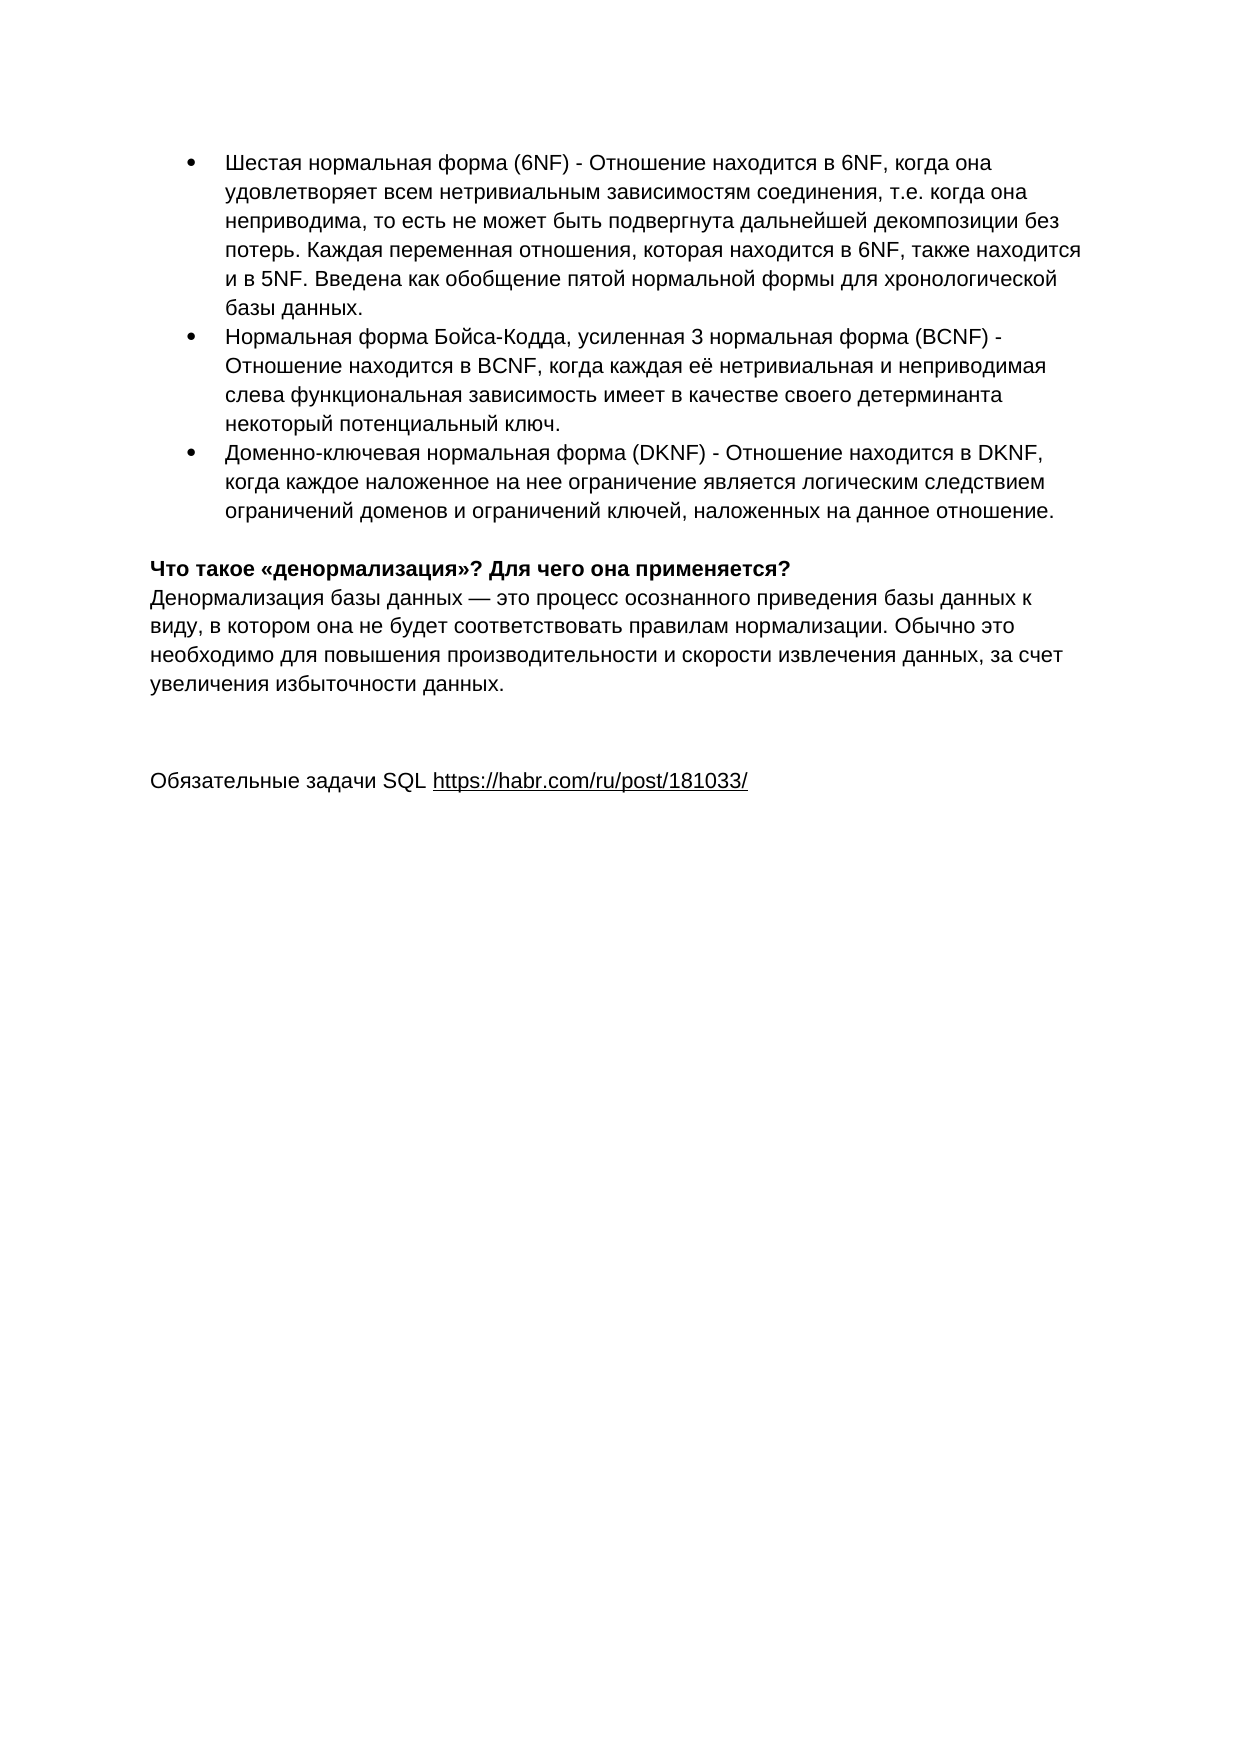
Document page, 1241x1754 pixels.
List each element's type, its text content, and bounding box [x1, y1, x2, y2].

list Нормальная форма Бойса-Кодда, усиленная 3 нормальная форма (BCNF) - Отношение находится в BCNF, когда каждая её нетривиальная и неприводимая слева функциональная зависимость имеет в качестве своего детерминанта некоторый потенциальный ключ. [187, 324, 1090, 436]
list Шестая нормальная форма (6NF) - Отношение находится в 6NF, когда она удовлетворяет всем нетривиальным зависимостям соединения, т.е. когда она неприводима, то есть не может быть подвергнута дальнейшей декомпозиции без потерь. Каждая переменная отношения, которая находится в 6NF, также находится и в 5NF. Введена как обобщение пятой нормальной формы для хронологической базы данных. [187, 150, 1090, 320]
list Доменно-ключевая нормальная форма (DKNF) - Отношение находится в DKNF, когда каждое наложенное на нее ограничение является логическим следствием ограничений доменов и ограничений ключей, наложенных на данное отношение. [187, 439, 1090, 523]
text Денормализация базы данных — это процесс осознанного приведения базы данных к виду, в котором она не будет соответствовать правилам нормализации. Обычно это необходимо для повышения производительности и скорости извлечения данных, за счет увеличения избыточности данных. [150, 584, 1090, 696]
text Что такое «денормализация»? Для чего она применяется? [150, 555, 1090, 581]
text Обязательные задачи SQL https://habr.com/ru/post/181033/ [150, 768, 1090, 793]
